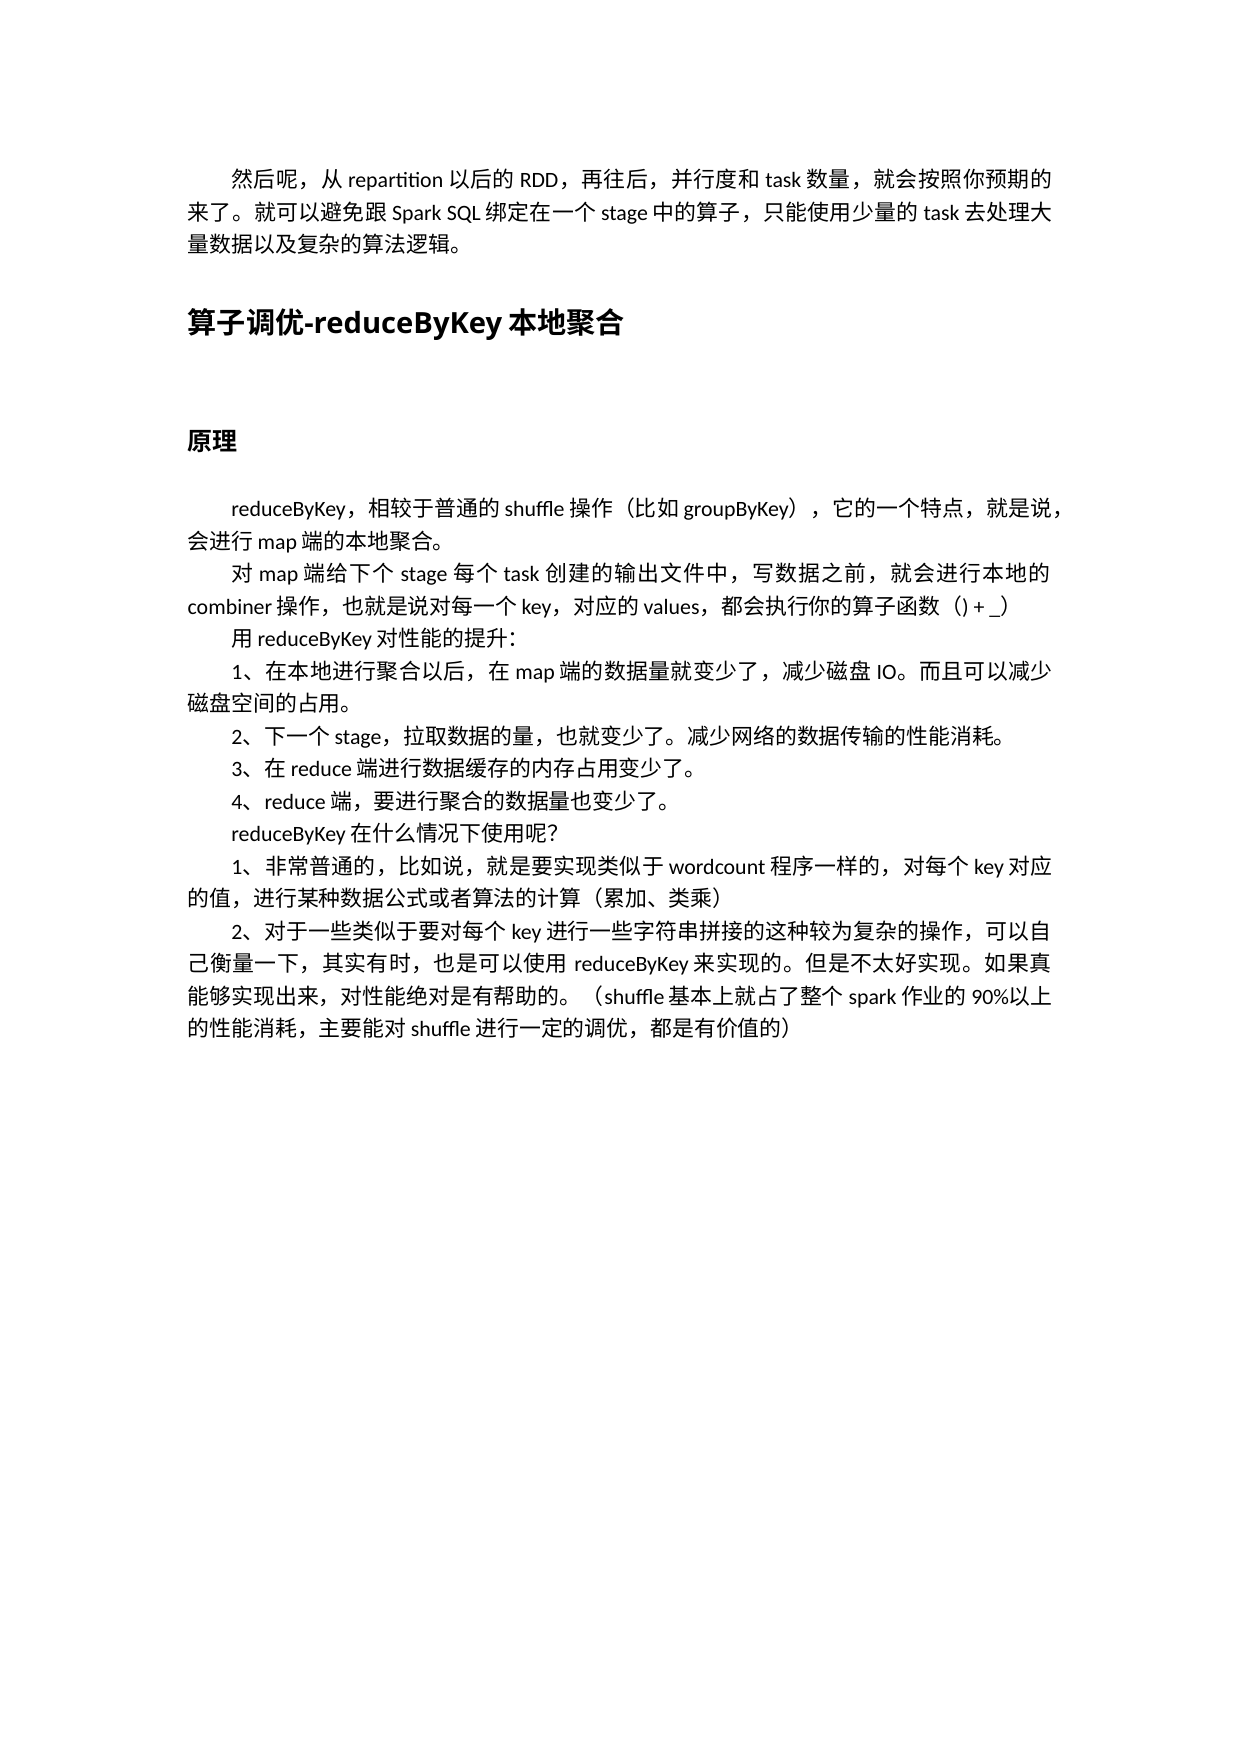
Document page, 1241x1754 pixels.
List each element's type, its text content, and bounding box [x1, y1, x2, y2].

text 3、在reduce端进行数据缓存的内存占用变少了。 [187, 751, 1053, 783]
text 然后呢，从repartition以后的RDD，再往后，并行度和task数量，就会按照你预期的来了。就可以避免跟Spark SQL绑定在一个stage中的算子，只能使用少量的task去处理大量数据以及复杂的算法逻辑。 [187, 162, 1053, 259]
text 对map端给下个stage每个task创建的输出文件中，写数据之前，就会进行本地的combiner操作，也就是说对每一个key，对应的values，都会执行你的算子函数（) + _） [187, 556, 1053, 621]
text reduceByKey在什么情况下使用呢？ [187, 816, 1053, 848]
text 4、reduce端，要进行聚合的数据量也变少了。 [187, 783, 1053, 816]
text reduceByKey，相较于普通的shuffle操作（比如groupByKey），它的一个特点，就是说，会进行map端的本地聚合。 [187, 491, 1053, 556]
text 1、在本地进行聚合以后，在map端的数据量就变少了，减少磁盘IO。而且可以减少磁盘空间的占用。 [187, 653, 1053, 718]
text 2、对于一些类似于要对每个key进行一些字符串拼接的这种较为复杂的操作，可以自己衡量一下，其实有时，也是可以使用reduceByKey来实现的。但是不太好实现。如果真能够实现出来，对性能绝对是有帮助的。（shuffle基本上就占了整个spark作业的90%以上的性能消耗，主要能对shuffle进行一定的调优，都是有价值的） [187, 913, 1053, 1043]
subtitle 原理 [187, 407, 1053, 472]
text 1、非常普通的，比如说，就是要实现类似于wordcount程序一样的，对每个key对应的值，进行某种数据公式或者算法的计算（累加、类乘） [187, 848, 1053, 913]
text 用reduceByKey对性能的提升： [187, 621, 1053, 653]
text 2、下一个stage，拉取数据的量，也就变少了。减少网络的数据传输的性能消耗。 [187, 718, 1053, 751]
subtitle 算子调优-reduceByKey本地聚合 [187, 289, 1053, 354]
